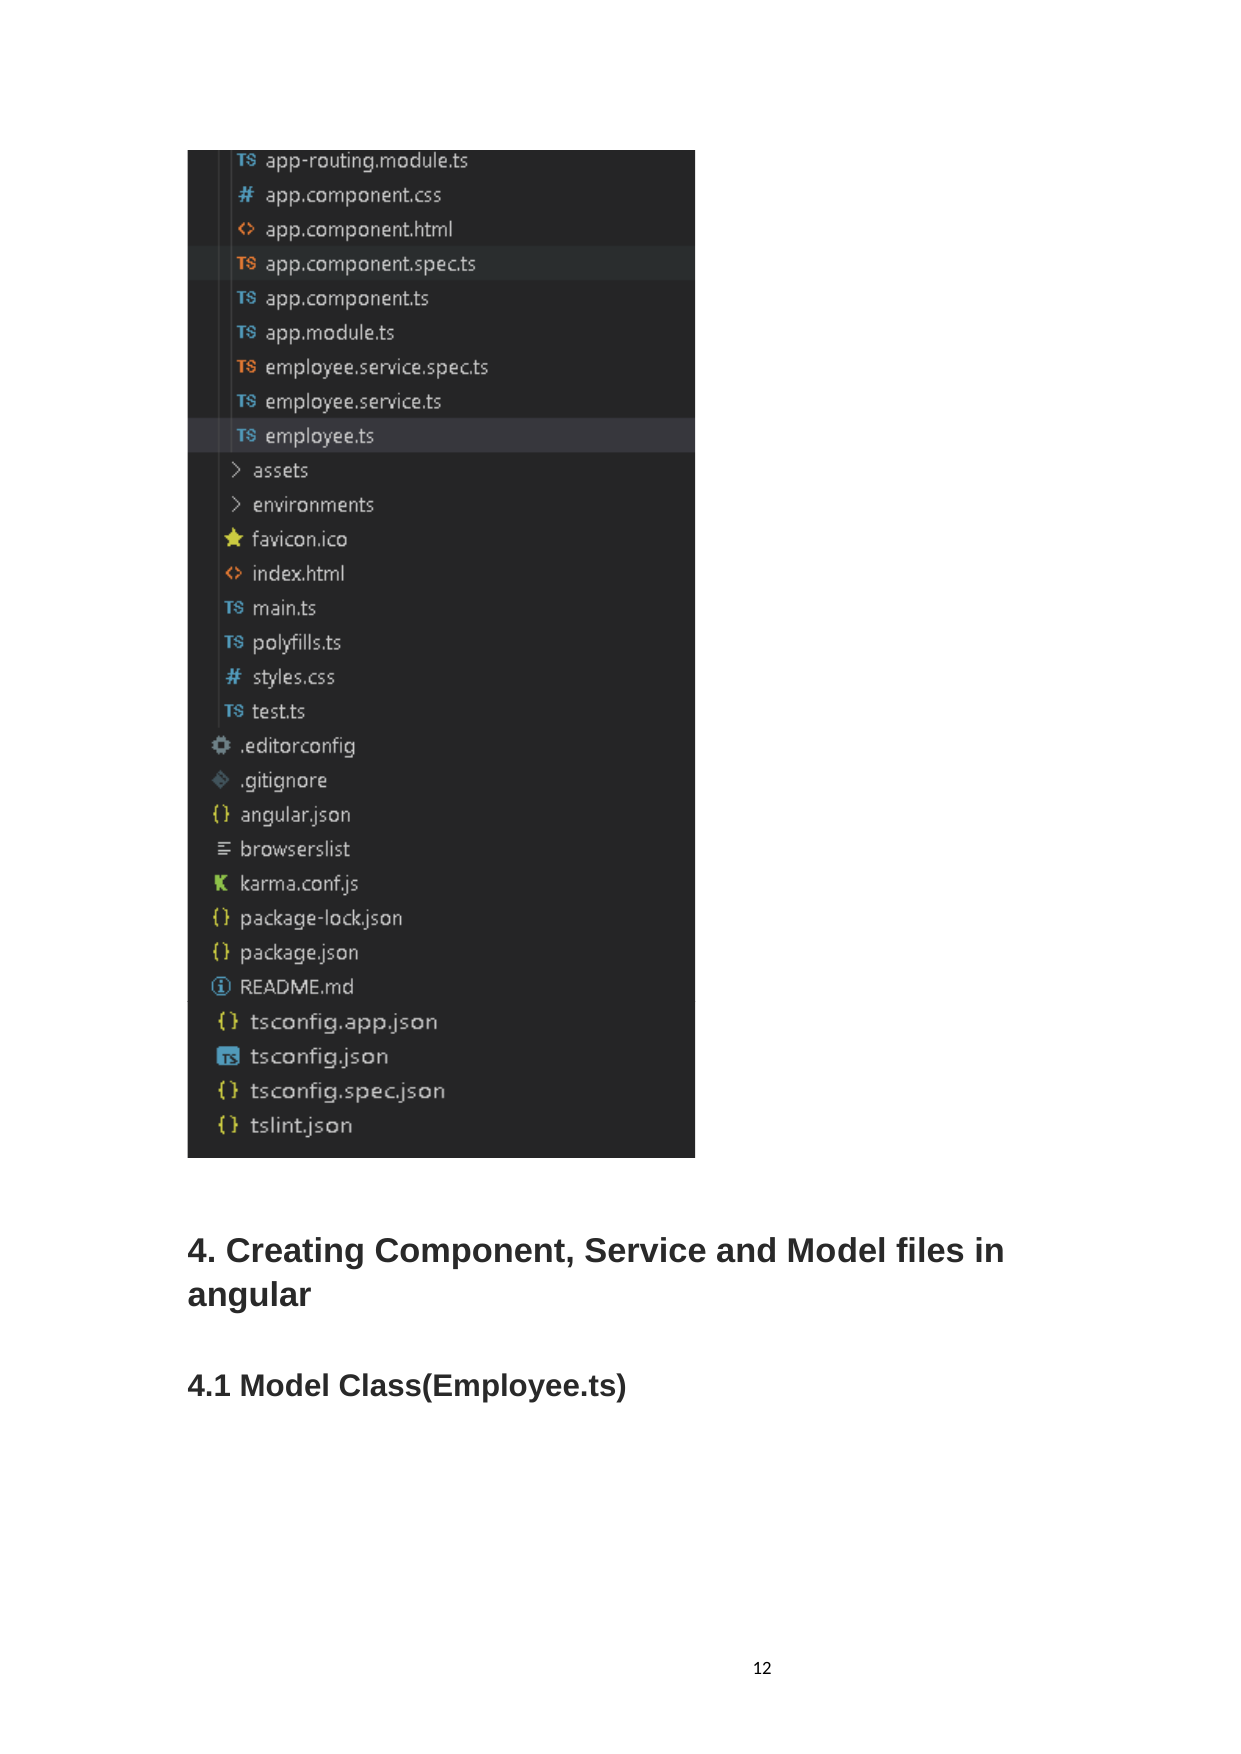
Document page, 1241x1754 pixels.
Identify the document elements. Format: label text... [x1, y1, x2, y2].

subtitle 4.1 Model Class(Employee.ts) [187, 1366, 1053, 1403]
subtitle 4. Creating Component, Service and Model files in angular [187, 1226, 1053, 1314]
picture [187, 150, 696, 1158]
